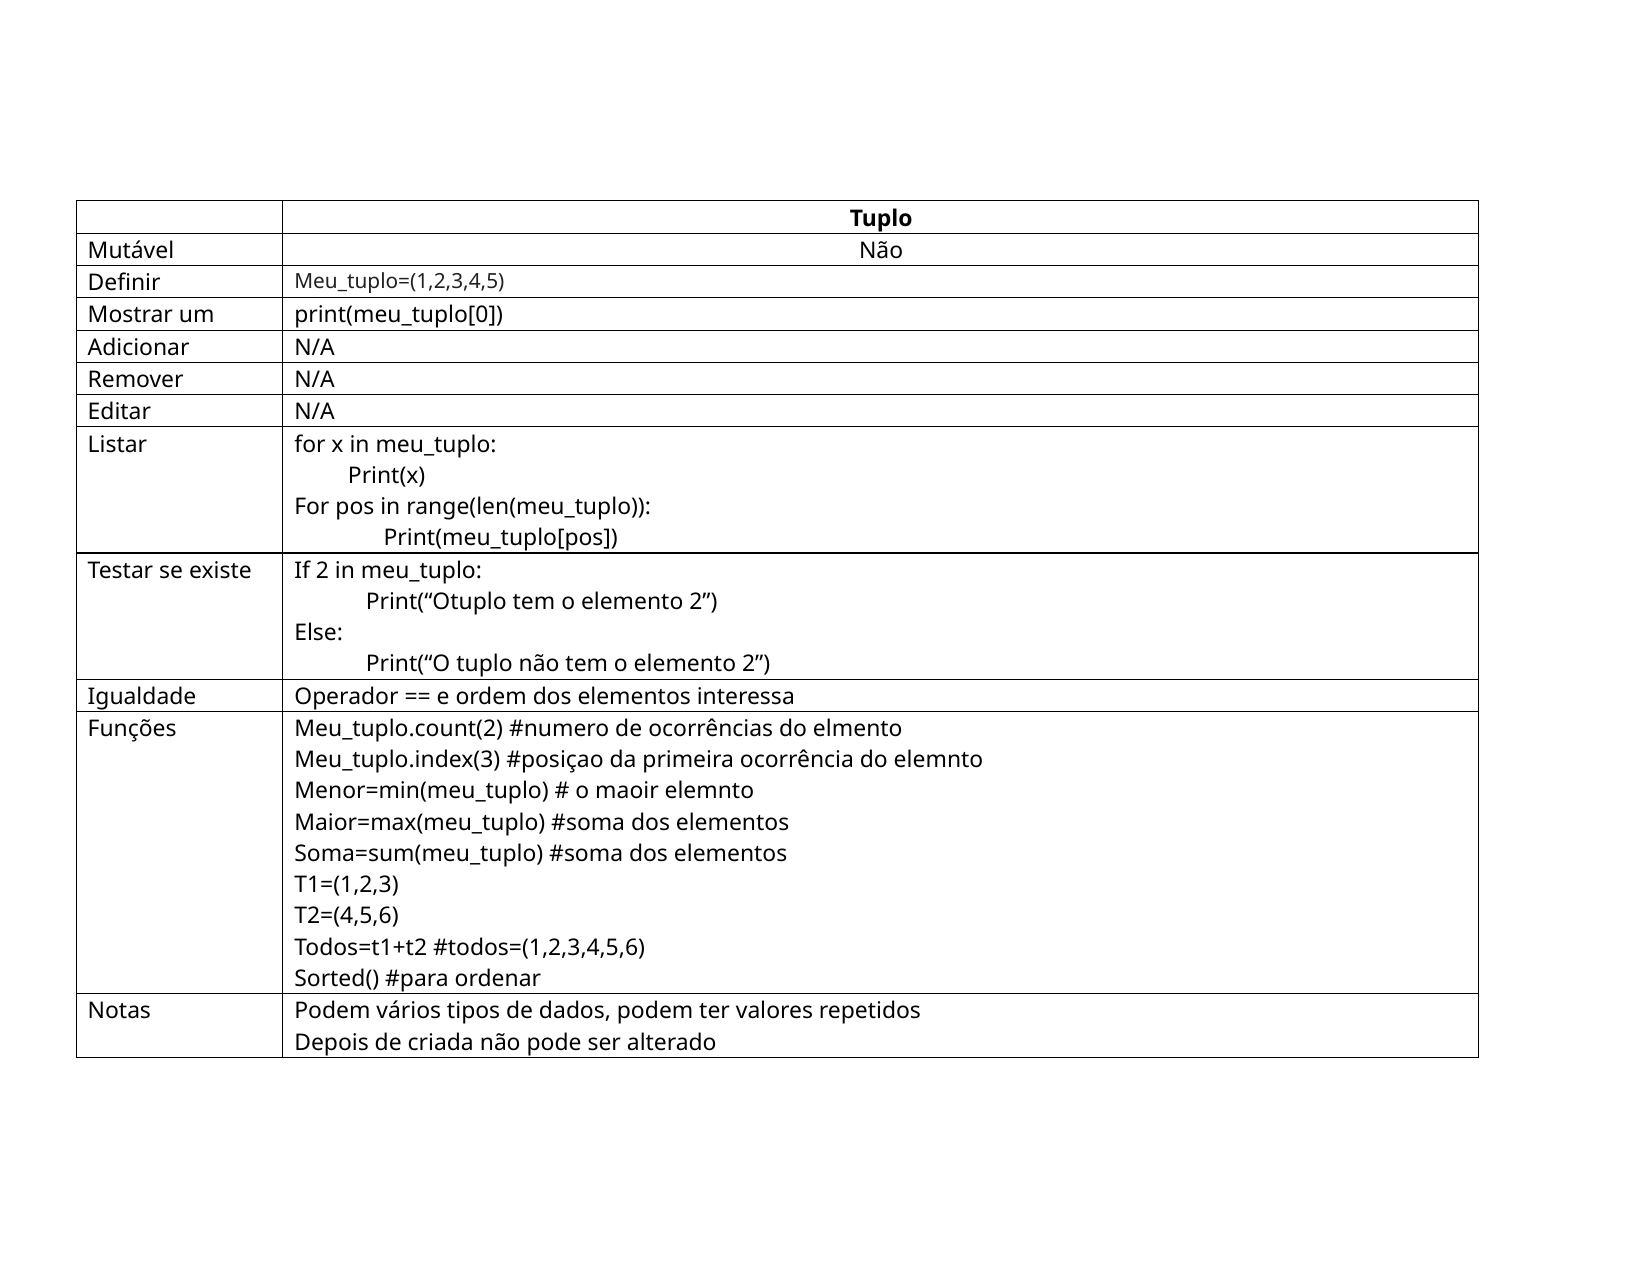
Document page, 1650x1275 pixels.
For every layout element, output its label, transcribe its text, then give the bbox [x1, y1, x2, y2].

table_cell Notas [77, 994, 282, 1057]
table_cell Mostrar um [77, 298, 282, 329]
table_cell Funções [77, 712, 282, 993]
table_cell Operador == e ordem dos elementos interessa [283, 680, 1478, 711]
table_cell for x in meu_tuplo: Print(x) For pos in range(len(meu_tuplo)): Print(meu_tuplo[pos]) [283, 427, 1478, 552]
table_cell Adicionar [77, 331, 282, 362]
table_cell Testar se existe [77, 554, 282, 678]
table_cell Definir [77, 266, 282, 297]
table_cell print(meu_tuplo[0]) [283, 298, 1478, 329]
table_cell Não [283, 234, 1478, 265]
table_header Tuplo [283, 201, 1478, 233]
table_header [77, 201, 282, 233]
table_cell Mutável [77, 234, 282, 265]
table_cell Podem vários tipos de dados, podem ter valores repetidos Depois de criada não pode ser alterado [283, 994, 1478, 1057]
table_cell Meu_tuplo.count(2) #numero de ocorrências do elmento Meu_tuplo.index(3) #posiçao da primeira ocorrência do elemnto Menor=min(meu_tuplo) # o maoir elemnto Maior=max(meu_tuplo) #soma dos elementos Soma=sum(meu_tuplo) #soma dos elementos T1=(1,2,3) T2=(4,5,6) Todos=t1+t2 #todos=(1,2,3,4,5,6) Sorted() #para ordenar [283, 712, 1478, 993]
table_cell Editar [77, 395, 282, 426]
table_cell N/A [283, 363, 1478, 394]
table_cell N/A [283, 395, 1478, 426]
table_cell N/A [283, 331, 1478, 362]
table_cell Remover [77, 363, 282, 394]
table_cell Listar [77, 427, 282, 552]
table_cell If 2 in meu_tuplo: Print(“Otuplo tem o elemento 2”) Else: Print(“O tuplo não tem o elemento 2”) [283, 554, 1478, 678]
table_cell Igualdade [77, 680, 282, 711]
table_cell Meu_tuplo=(1,2,3,4,5) [283, 266, 1478, 297]
